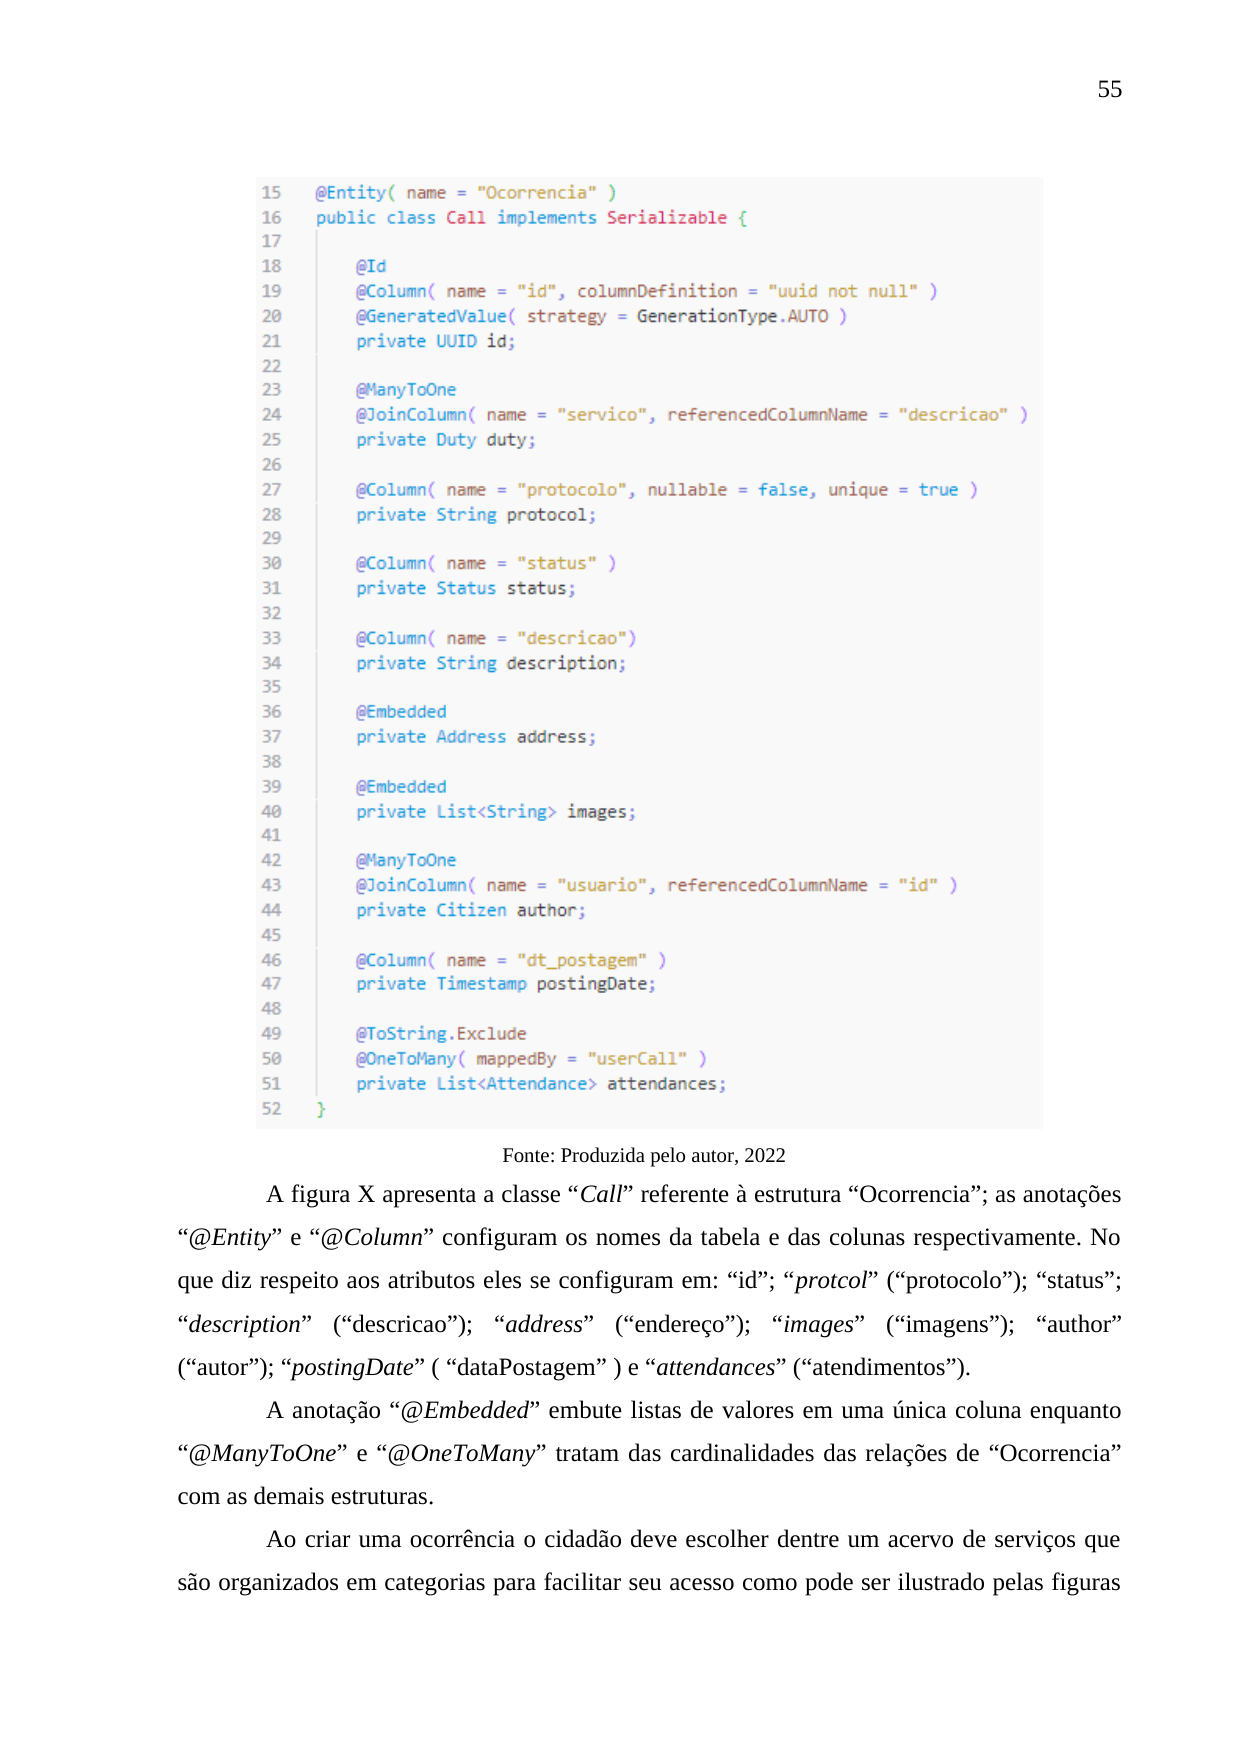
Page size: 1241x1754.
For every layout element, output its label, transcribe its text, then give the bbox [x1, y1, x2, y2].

text A figura X apresenta a classe “Call” referente à estrutura “Ocorrencia”; as anotações “@Entity” e “@Column” configuram os nomes da tabela e das colunas respectivamente. No que diz respeito aos atributos eles se configuram em: “id”; “protcol” (“protocolo”); “status”; “description” (“descricao”); “address” (“endereço”); “images” (“imagens”); “author” (“autor”); “postingDate” ( “dataPostagem” ) e “attendances” (“atendimentos”). [177, 1179, 1122, 1381]
text A anotação “@Embedded” embute listas de valores em uma única coluna enquanto “@ManyToOne” e “@OneToMany” tratam das cardinalidades das relações de “Ocorrencia” com as demais estruturas. [177, 1395, 1122, 1510]
picture [255, 177, 1044, 1129]
text Fonte: Produzida pelo autor, 2022 [502, 1143, 1122, 1167]
